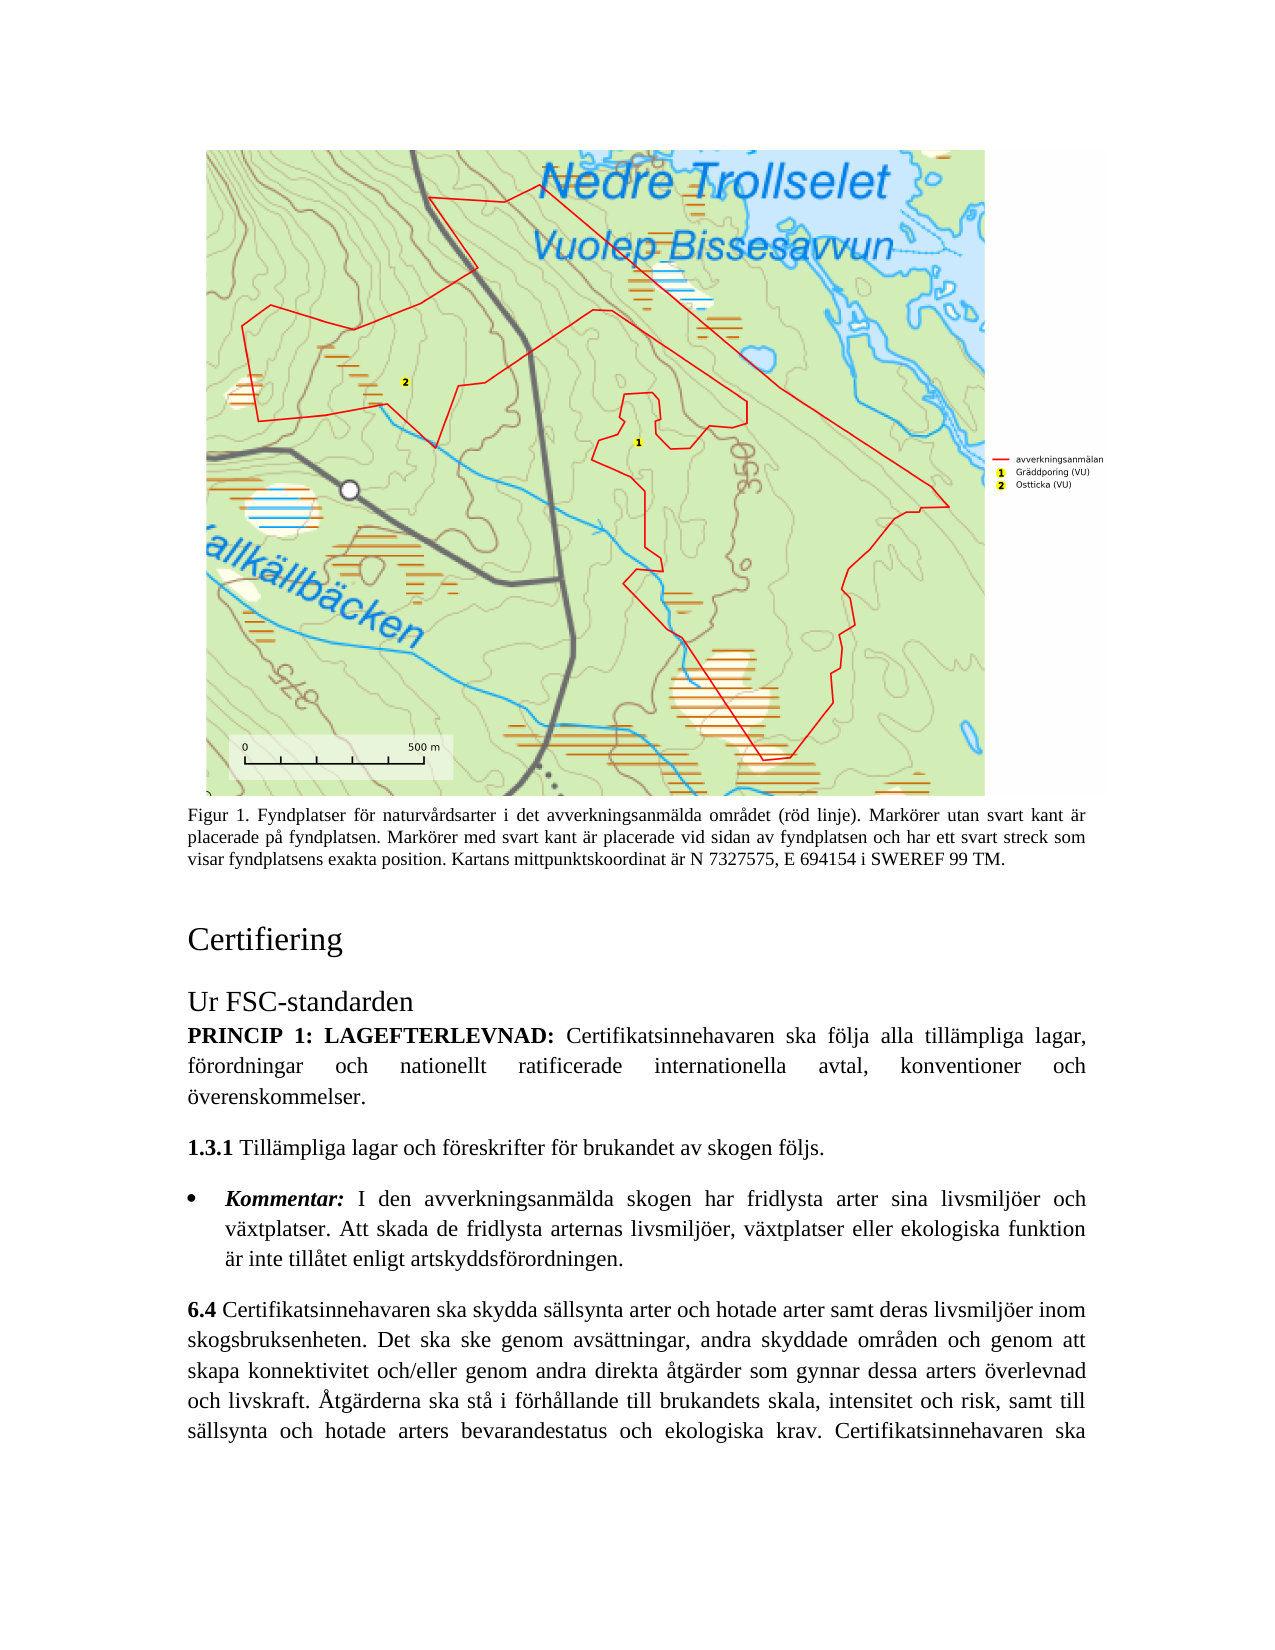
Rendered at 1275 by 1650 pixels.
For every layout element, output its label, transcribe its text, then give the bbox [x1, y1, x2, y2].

picture [206, 150, 1107, 796]
text 1.3.1 Tillämpliga lagar och föreskrifter för brukandet av skogen följs. [187, 1134, 1087, 1160]
list Kommentar: I den avverkningsanmälda skogen har fridlysta arter sina livsmiljöer och växtplatser. Att skada de fridlysta arternas livsmiljöer, växtplatser eller ekologiska funktion är inte tillåtet enligt artskyddsförordningen. [187, 1185, 1087, 1272]
subtitle Certifiering [187, 919, 1087, 957]
subtitle Ur FSC-standarden [187, 984, 1087, 1017]
text PRINCIP 1: LAGEFTERLEVNAD: Certifikatsinnehavaren ska följa alla tillämpliga lagar, förordningar och nationellt ratificerade internationella avtal, konventioner och överenskommelser. [187, 1022, 1087, 1109]
text Figur 1. Fyndplatser för naturvårdsarter i det avverkningsanmälda området (röd linje). Markörer utan svart kant är placerade på fyndplatsen. Markörer med svart kant är placerade vid sidan av fyndplatsen och har ett svart streck som visar fyndplatsens exakta position. Kartans mittpunktskoordinat är N 7327575, E 694154 i SWEREF 99 TM. [187, 804, 1087, 869]
